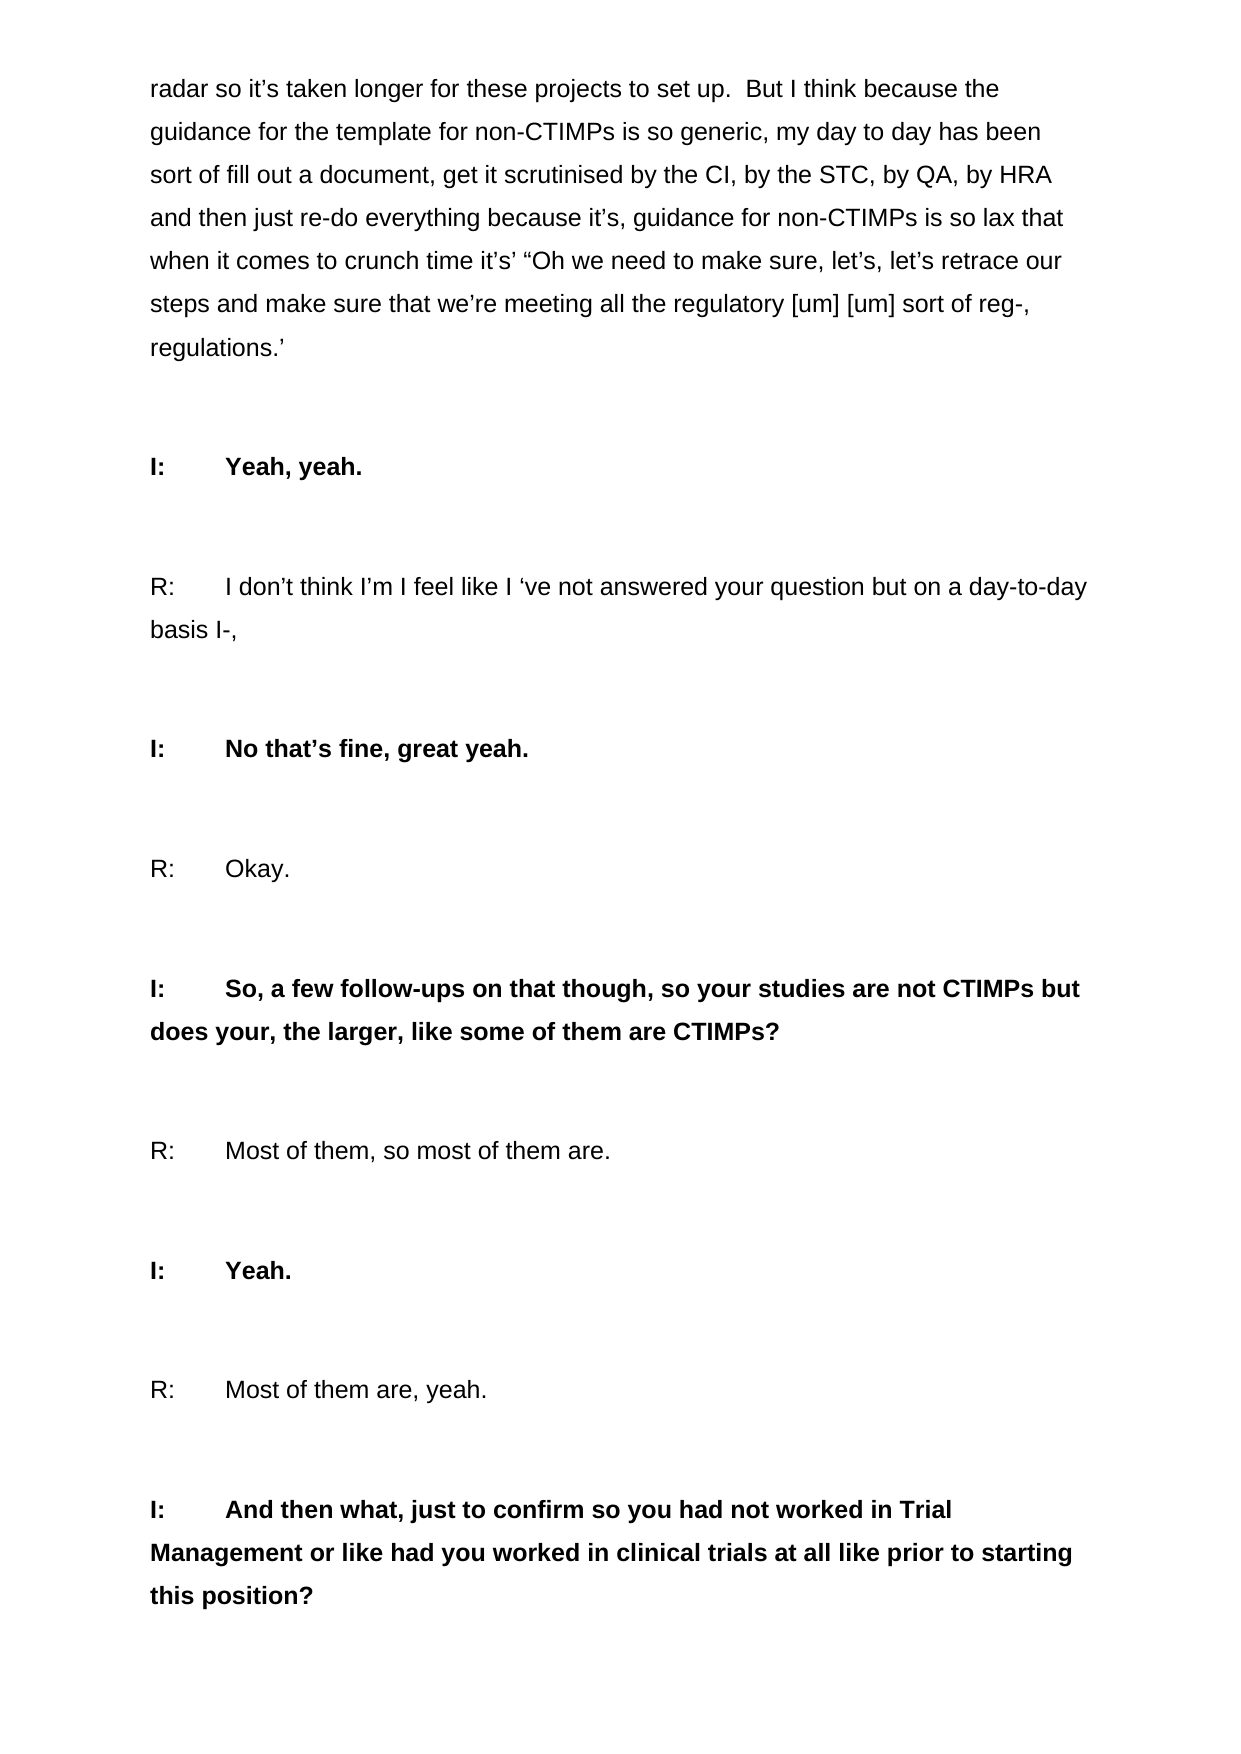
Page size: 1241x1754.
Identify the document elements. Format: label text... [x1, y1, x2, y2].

text I: So, a few follow-ups on that though, so your studies are not CTIMPs but does your, the larger, like some of them are CTIMPs? [150, 973, 1090, 1045]
text I: No that’s fine, great yeah. [150, 734, 1090, 763]
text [150, 74, 1090, 361]
text R: Okay. [150, 854, 1090, 883]
text R: Most of them, so most of them are. [150, 1136, 1090, 1165]
text I: Yeah, yeah. [150, 452, 1090, 481]
text R: I don’t think I’m I feel like I ‘ve not answered your question but on a day-to-day basis I-, [150, 572, 1090, 643]
text R: Most of them are, yeah. [150, 1375, 1090, 1404]
text I: And then what, just to confirm so you had not worked in Trial Management or like had you worked in clinical trials at all like prior to starting this position? [150, 1495, 1090, 1610]
text I: Yeah. [150, 1256, 1090, 1284]
